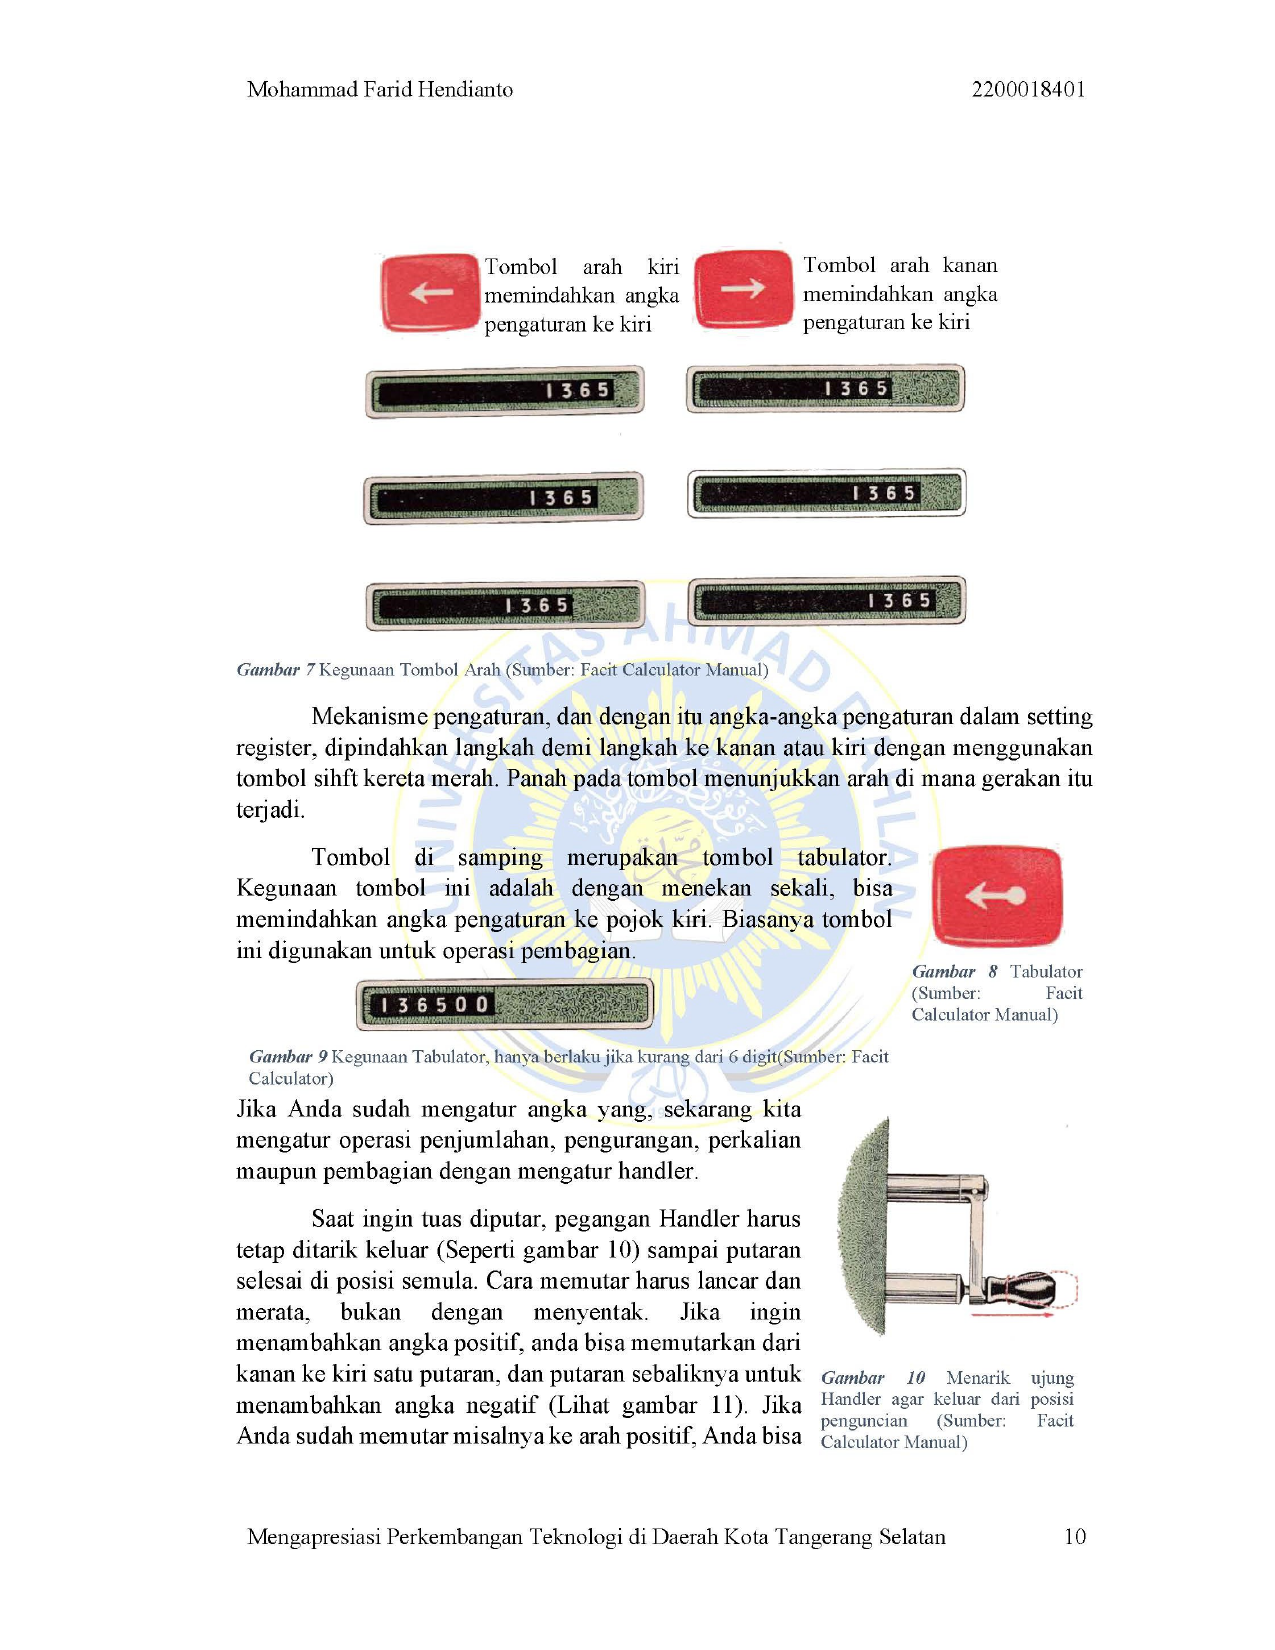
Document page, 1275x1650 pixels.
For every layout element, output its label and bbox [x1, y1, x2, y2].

picture [236, 77, 1096, 1550]
